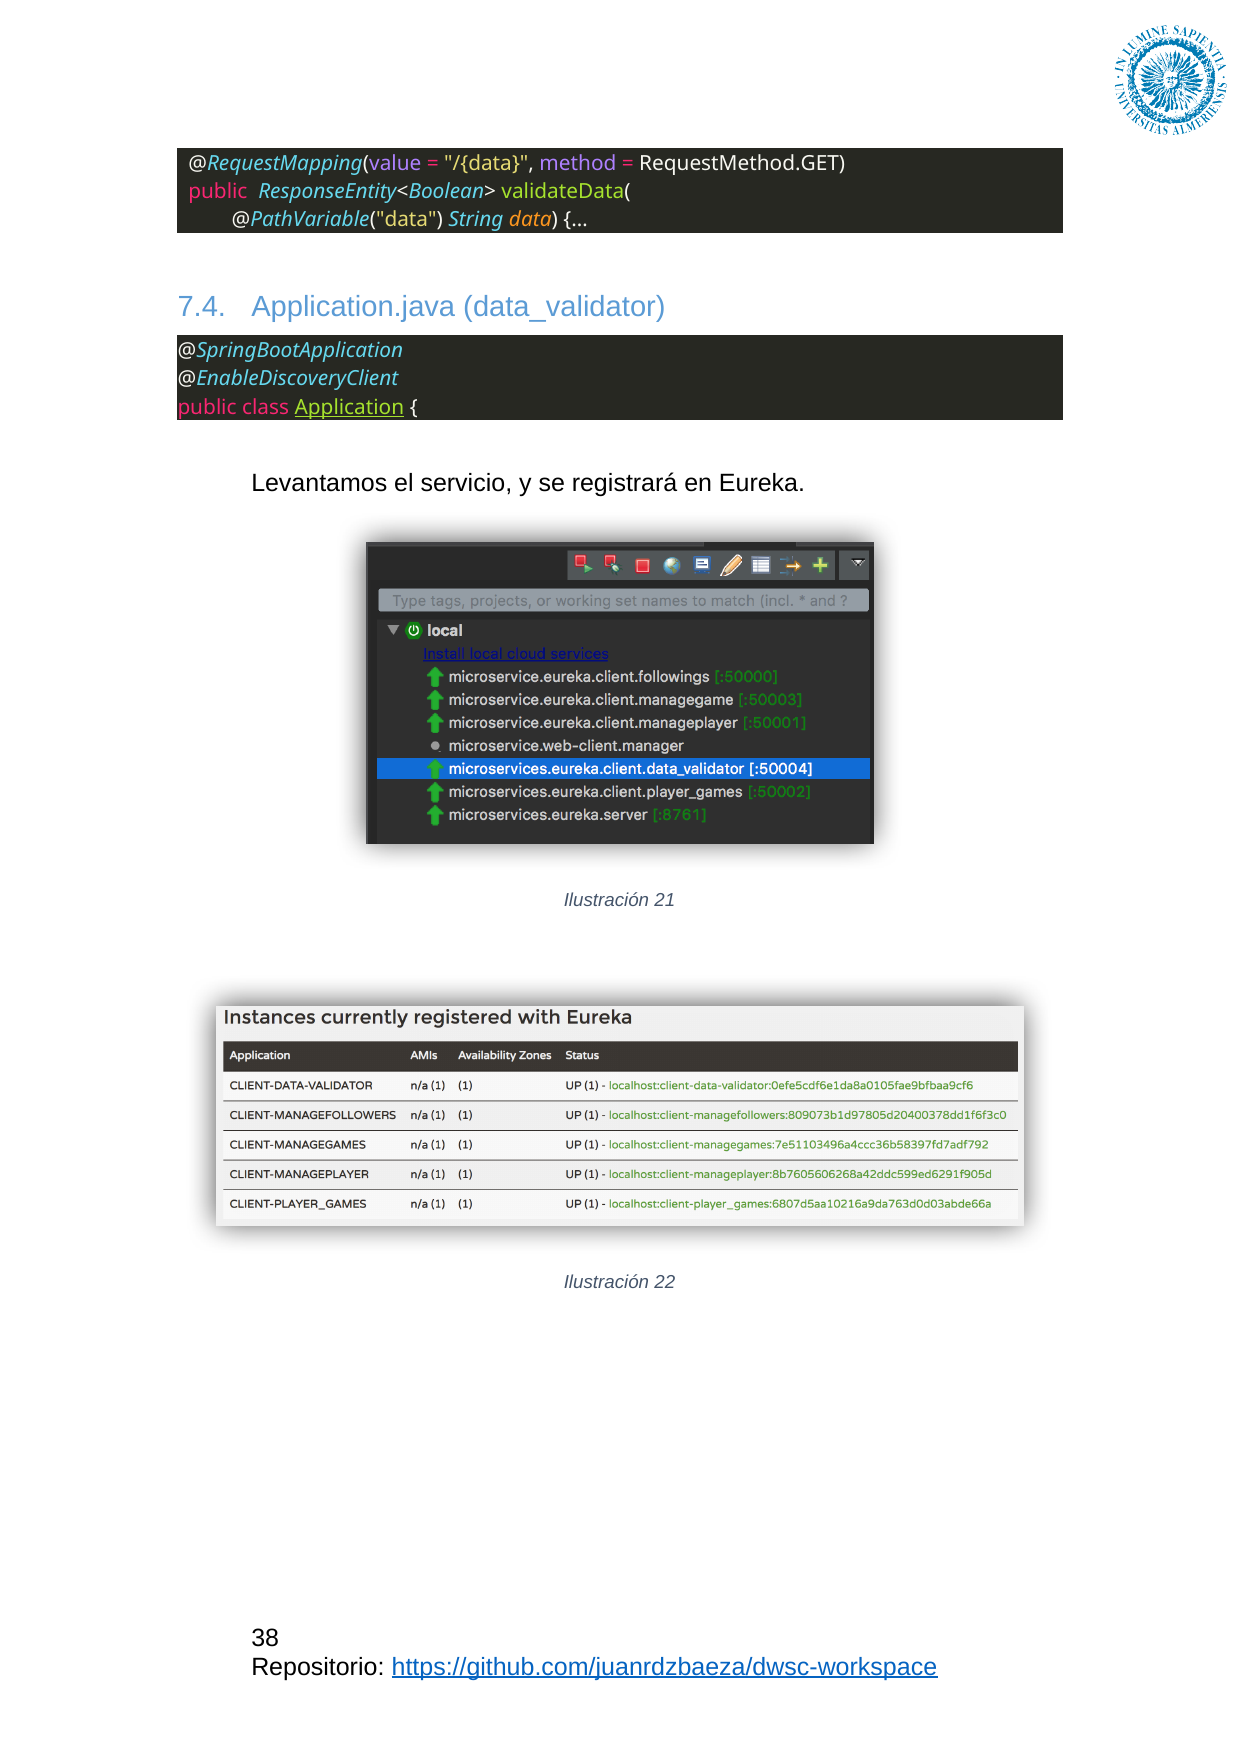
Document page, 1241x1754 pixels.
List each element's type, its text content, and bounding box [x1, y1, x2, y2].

text @EnableDiscoveryClient [177, 363, 1063, 392]
text public ResponseEntity<Boolean> validateData( [177, 176, 1063, 204]
text @PathVariable("data") String data) {… [177, 204, 1063, 233]
text public class Application { [177, 392, 1063, 420]
picture [366, 542, 874, 844]
picture [216, 1006, 1024, 1226]
text @SpringBootApplication [177, 335, 1063, 363]
subtitle Application.java (data_validator) [177, 289, 1063, 322]
text @RequestMapping(value = "/{data}", method = RequestMethod.GET) [177, 148, 1063, 176]
text Levantamos el servicio, y se registrará en Eureka. [177, 468, 1063, 497]
picture [1114, 25, 1227, 135]
